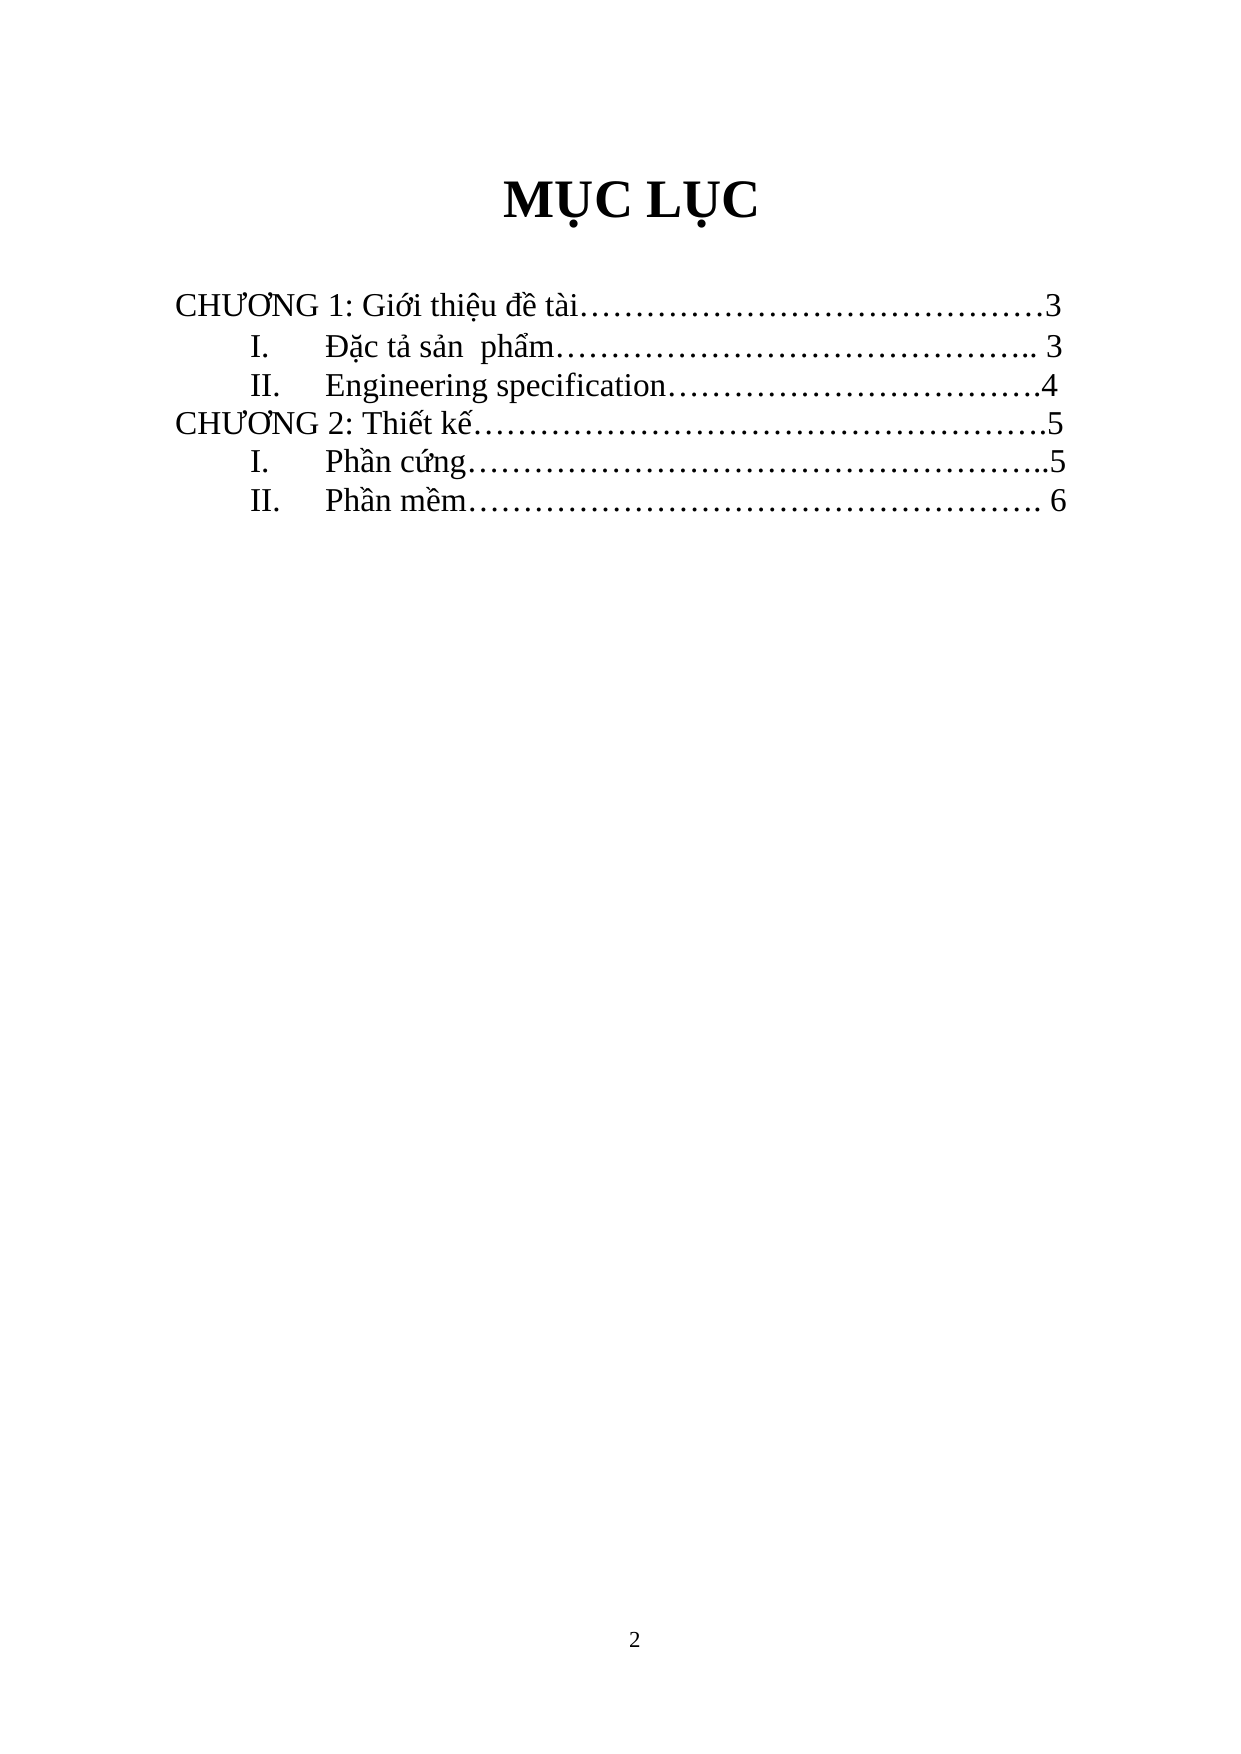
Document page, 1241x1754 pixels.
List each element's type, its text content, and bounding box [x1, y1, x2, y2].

text MỤC LỤC [190, 167, 1075, 229]
